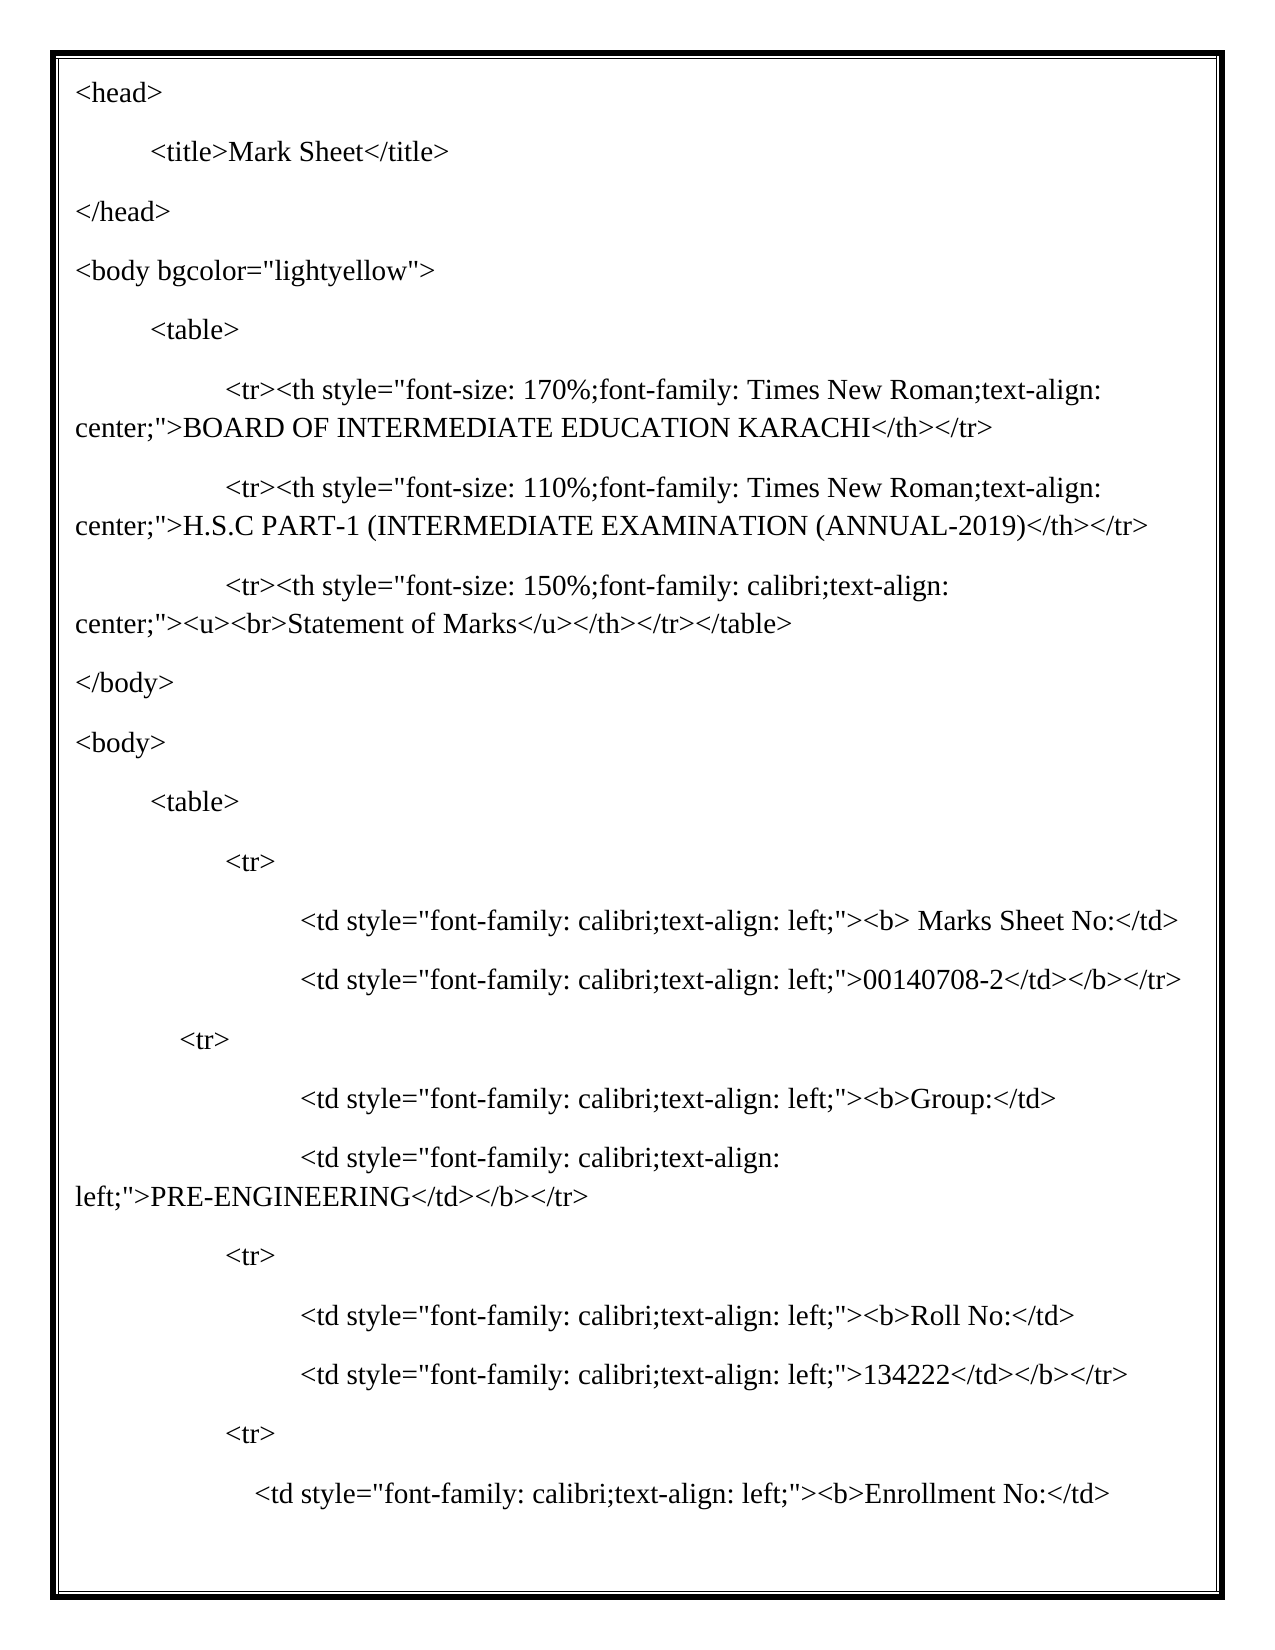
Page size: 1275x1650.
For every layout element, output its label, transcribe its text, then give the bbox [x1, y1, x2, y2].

text </body> [75, 666, 1200, 699]
text <td style="font-family: calibri;text-align: left;">134222</td></b></tr> [75, 1357, 1200, 1391]
text <td style="font-family: calibri;text-align: left;"><b>Roll No:</td> [75, 1298, 1200, 1331]
text <tr> [75, 1238, 1200, 1272]
text <td style="font-family: calibri;text-align: left;"><b>Enrollment No:</td> [75, 1476, 1200, 1509]
text <td style="font-family: calibri;text-align: left;">00140708-2</td></b></tr> [75, 962, 1200, 996]
text <tr><th style="font-size: 110%;font-family: Times New Roman;text-align: center;">H.S.C PART-1 (INTERMEDIATE EXAMINATION (ANNUAL-2019)</th></tr> [75, 470, 1200, 542]
text <title>Mark Sheet</title> [75, 134, 1200, 168]
text <tr><th style="font-size: 150%;font-family: calibri;text-align: center;"><u><br>Statement of Marks</u></th></tr></table> [75, 568, 1200, 640]
text <tr> [75, 844, 1200, 877]
text <td style="font-family: calibri;text-align: left;"><b>Group:</td> [75, 1081, 1200, 1115]
text <table> [75, 312, 1200, 346]
text <body> [75, 725, 1200, 758]
text <td style="font-family: calibri;text-align: left;"><b> Marks Sheet No:</td> [75, 903, 1200, 937]
text <head> [75, 75, 1200, 108]
text <td style="font-family: calibri;text-align: left;">PRE-ENGINEERING</td></b></tr> [75, 1141, 1200, 1213]
text <body bgcolor="lightyellow"> [75, 253, 1200, 287]
text <table> [75, 784, 1200, 818]
text <tr> [75, 1022, 1200, 1055]
text </head> [75, 194, 1200, 227]
text <tr><th style="font-size: 170%;font-family: Times New Roman;text-align: center;">BOARD OF INTERMEDIATE EDUCATION KARACHI</th></tr> [75, 372, 1200, 444]
text <tr> [75, 1417, 1200, 1450]
